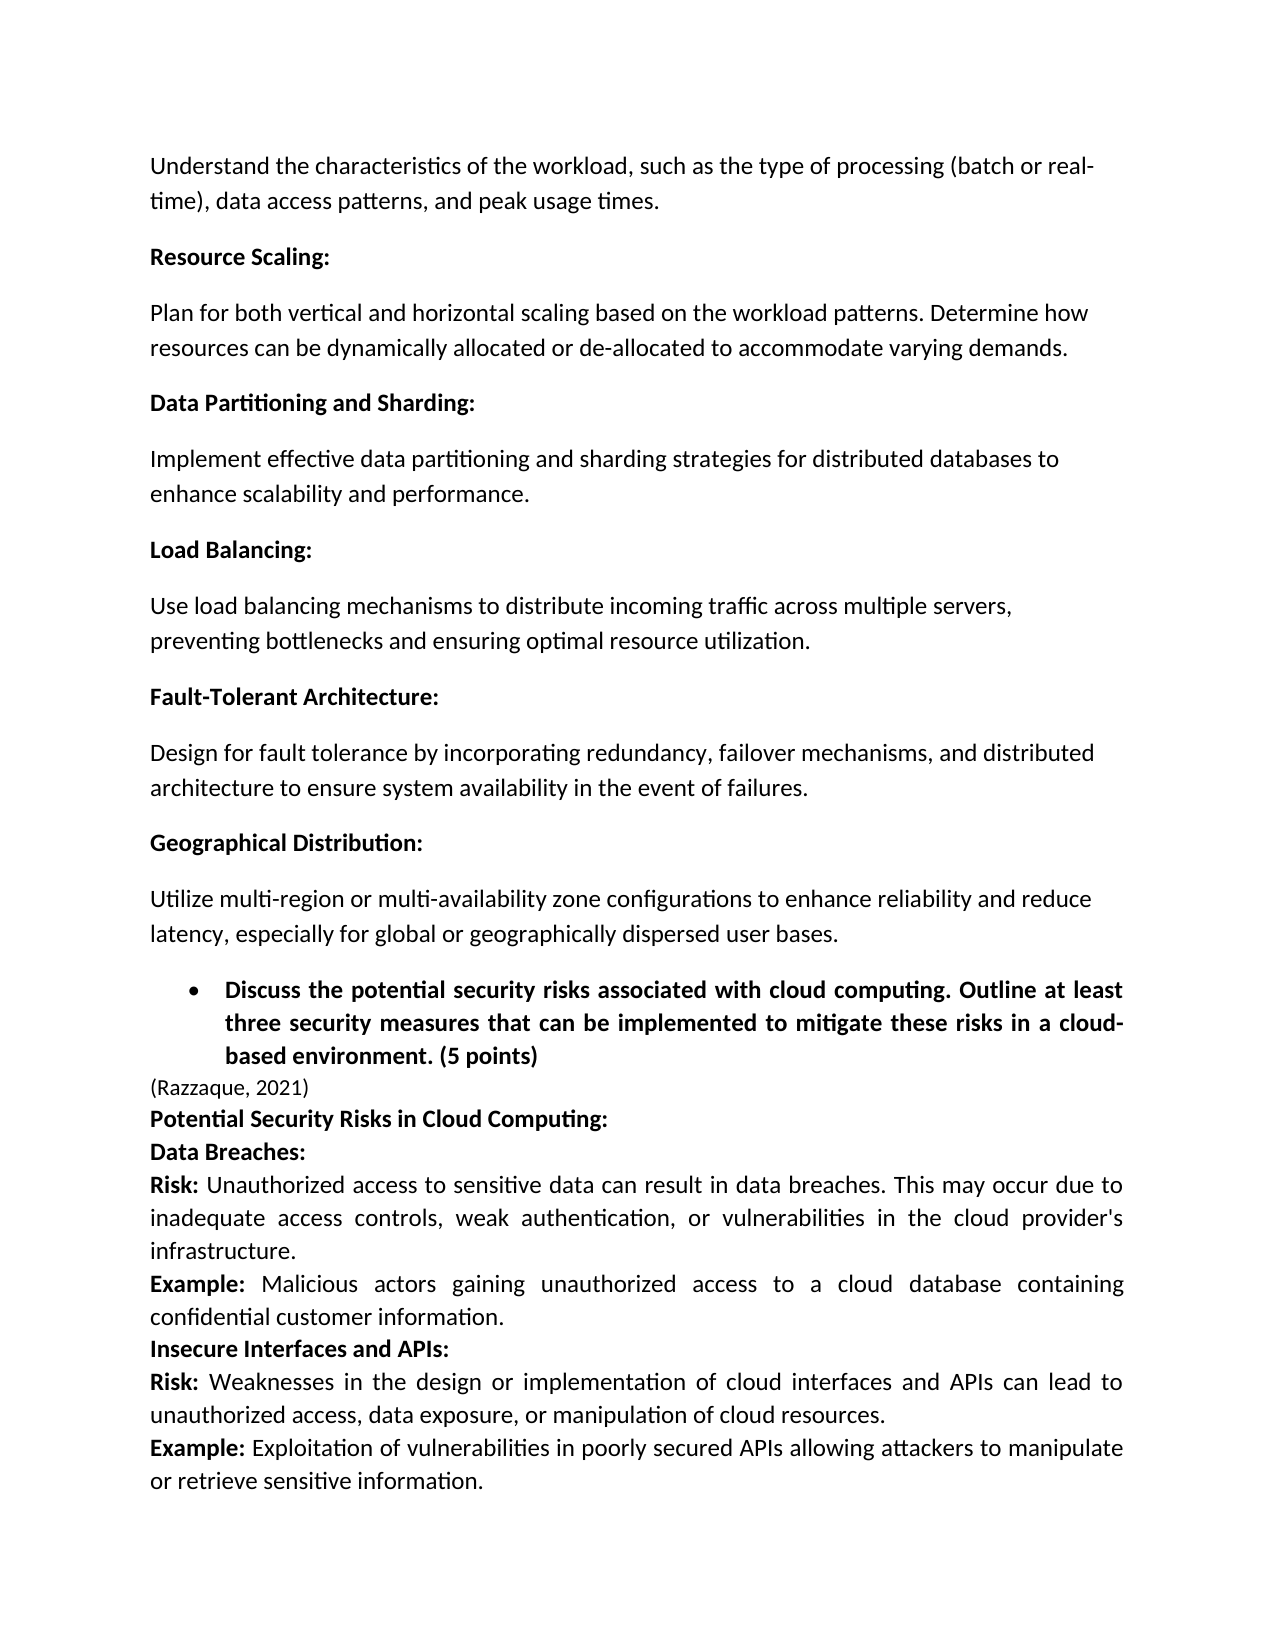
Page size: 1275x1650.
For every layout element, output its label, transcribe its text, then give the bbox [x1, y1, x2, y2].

text Resource Scaling: [150, 241, 1125, 271]
text Understand the characteristics of the workload, such as the type of processing (batch or real-time), data access patterns, and peak usage times. [150, 150, 1125, 216]
text Risk: Weaknesses in the design or implementation of cloud interfaces and APIs can lead to unauthorized access, data exposure, or manipulation of cloud resources. [150, 1366, 1125, 1430]
text Design for fault tolerance by incorporating redundancy, failover mechanisms, and distributed architecture to ensure system availability in the event of failures. [150, 737, 1125, 802]
text Example: Malicious actors gaining unauthorized access to a cloud database containing confidential customer information. [150, 1268, 1125, 1331]
list Discuss the potential security risks associated with cloud computing. Outline at least three security measures that can be implemented to mitigate these risks in a cloud-based environment. (5 points) [187, 974, 1125, 1071]
text Utilize multi-region or multi-availability zone configurations to enhance reliability and reduce latency, especially for global or geographically dispersed user bases. [150, 883, 1125, 949]
text Load Balancing: [150, 534, 1125, 565]
text Implement effective data partitioning and sharding strategies for distributed databases to enhance scalability and performance. [150, 443, 1125, 509]
text Geographical Distribution: [150, 827, 1125, 858]
text Example: Exploitation of vulnerabilities in poorly secured APIs allowing attackers to manipulate or retrieve sensitive information. [150, 1432, 1125, 1496]
text Plan for both vertical and horizontal scaling based on the workload patterns. Determine how resources can be dynamically allocated or de-allocated to accommodate varying demands. [150, 297, 1125, 362]
text Use load balancing mechanisms to distribute incoming traffic across multiple servers, preventing bottlenecks and ensuring optimal resource utilization. [150, 590, 1125, 656]
text Risk: Unauthorized access to sensitive data can result in data breaches. This may occur due to inadequate access controls, weak authentication, or vulnerabilities in the cloud provider's infrastructure. [150, 1169, 1125, 1265]
text Data Partitioning and Sharding: [150, 387, 1125, 418]
text Potential Security Risks in Cloud Computing: [150, 1103, 1125, 1134]
text Data Breaches: [150, 1136, 1125, 1167]
text Insecure Interfaces and APIs: [150, 1333, 1125, 1364]
text Fault-Tolerant Architecture: [150, 681, 1125, 711]
